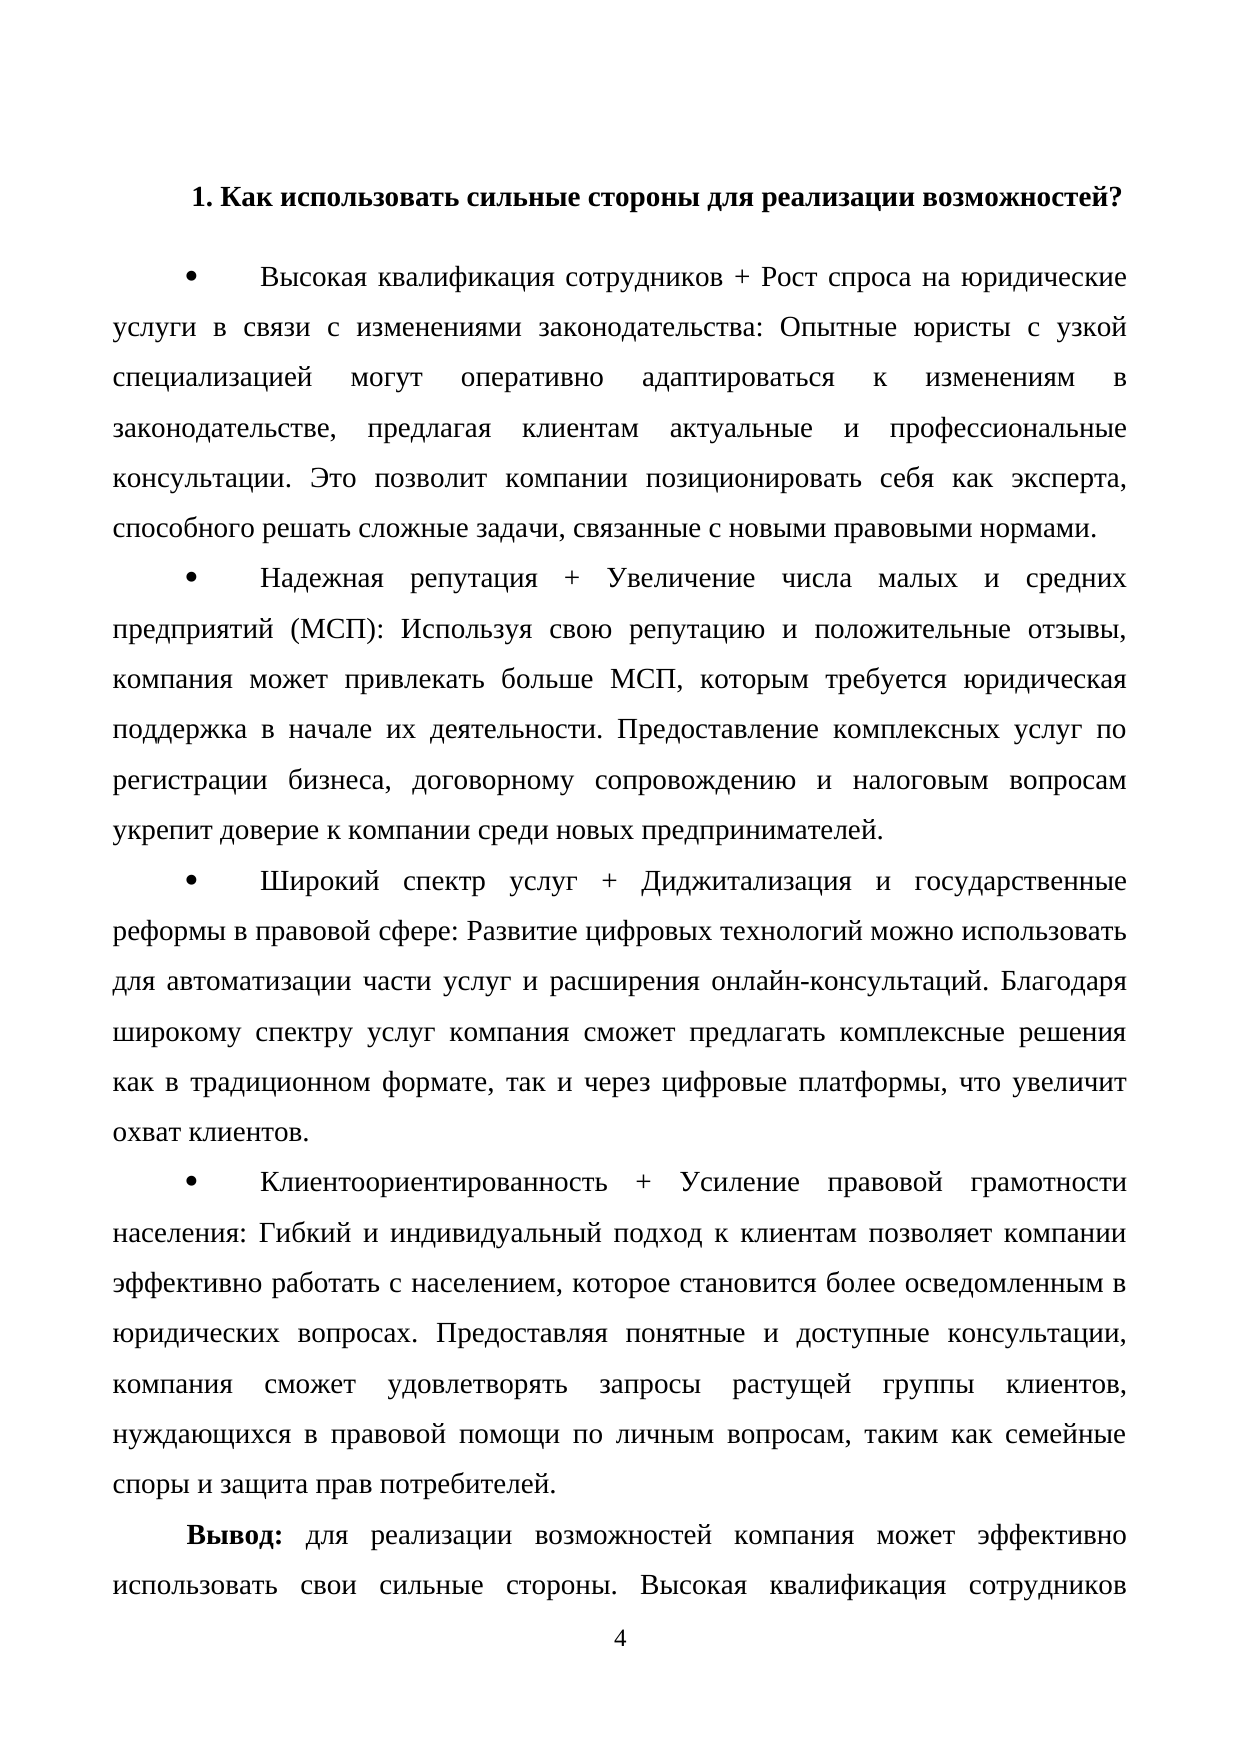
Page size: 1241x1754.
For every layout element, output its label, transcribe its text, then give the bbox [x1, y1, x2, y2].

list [112, 1517, 1128, 1601]
list Высокая квалификация сотрудников + Рост спроса на юридические услуги в связи с изменениями законодательства: Опытные юристы с узкой специализацией могут оперативно адаптироваться к изменениям в законодательстве, предлагая клиентам актуальные и профессиональные консультации. Это позволит компании позиционировать себя как эксперта, способного решать сложные задачи, связанные с новыми правовыми нормами. [112, 259, 1128, 544]
text 1. Как использовать сильные стороны для реализации возможностей? [112, 179, 1128, 213]
list Клиентоориентированность + Усиление правовой грамотности населения: Гибкий и индивидуальный подход к клиентам позволяет компании эффективно работать с населением, которое становится более осведомленным в юридических вопросах. Предоставляя понятные и доступные консультации, компания сможет удовлетворять запросы растущей группы клиентов, нуждающихся в правовой помощи по личным вопросам, таким как семейные споры и защита прав потребителей. [112, 1164, 1128, 1500]
list Надежная репутация + Увеличение числа малых и средних предприятий (МСП): Используя свою репутацию и положительные отзывы, компания может привлекать больше МСП, которым требуется юридическая поддержка в начале их деятельности. Предоставление комплексных услуг по регистрации бизнеса, договорному сопровождению и налоговым вопросам укрепит доверие к компании среди новых предпринимателей. [112, 561, 1128, 846]
list Широкий спектр услуг + Диджитализация и государственные реформы в правовой сфере: Развитие цифровых технологий можно использовать для автоматизации части услуг и расширения онлайн-консультаций. Благодаря широкому спектру услуг компания сможет предлагать комплексные решения как в традиционном формате, так и через цифровые платформы, что увеличит охват клиентов. [112, 863, 1128, 1148]
